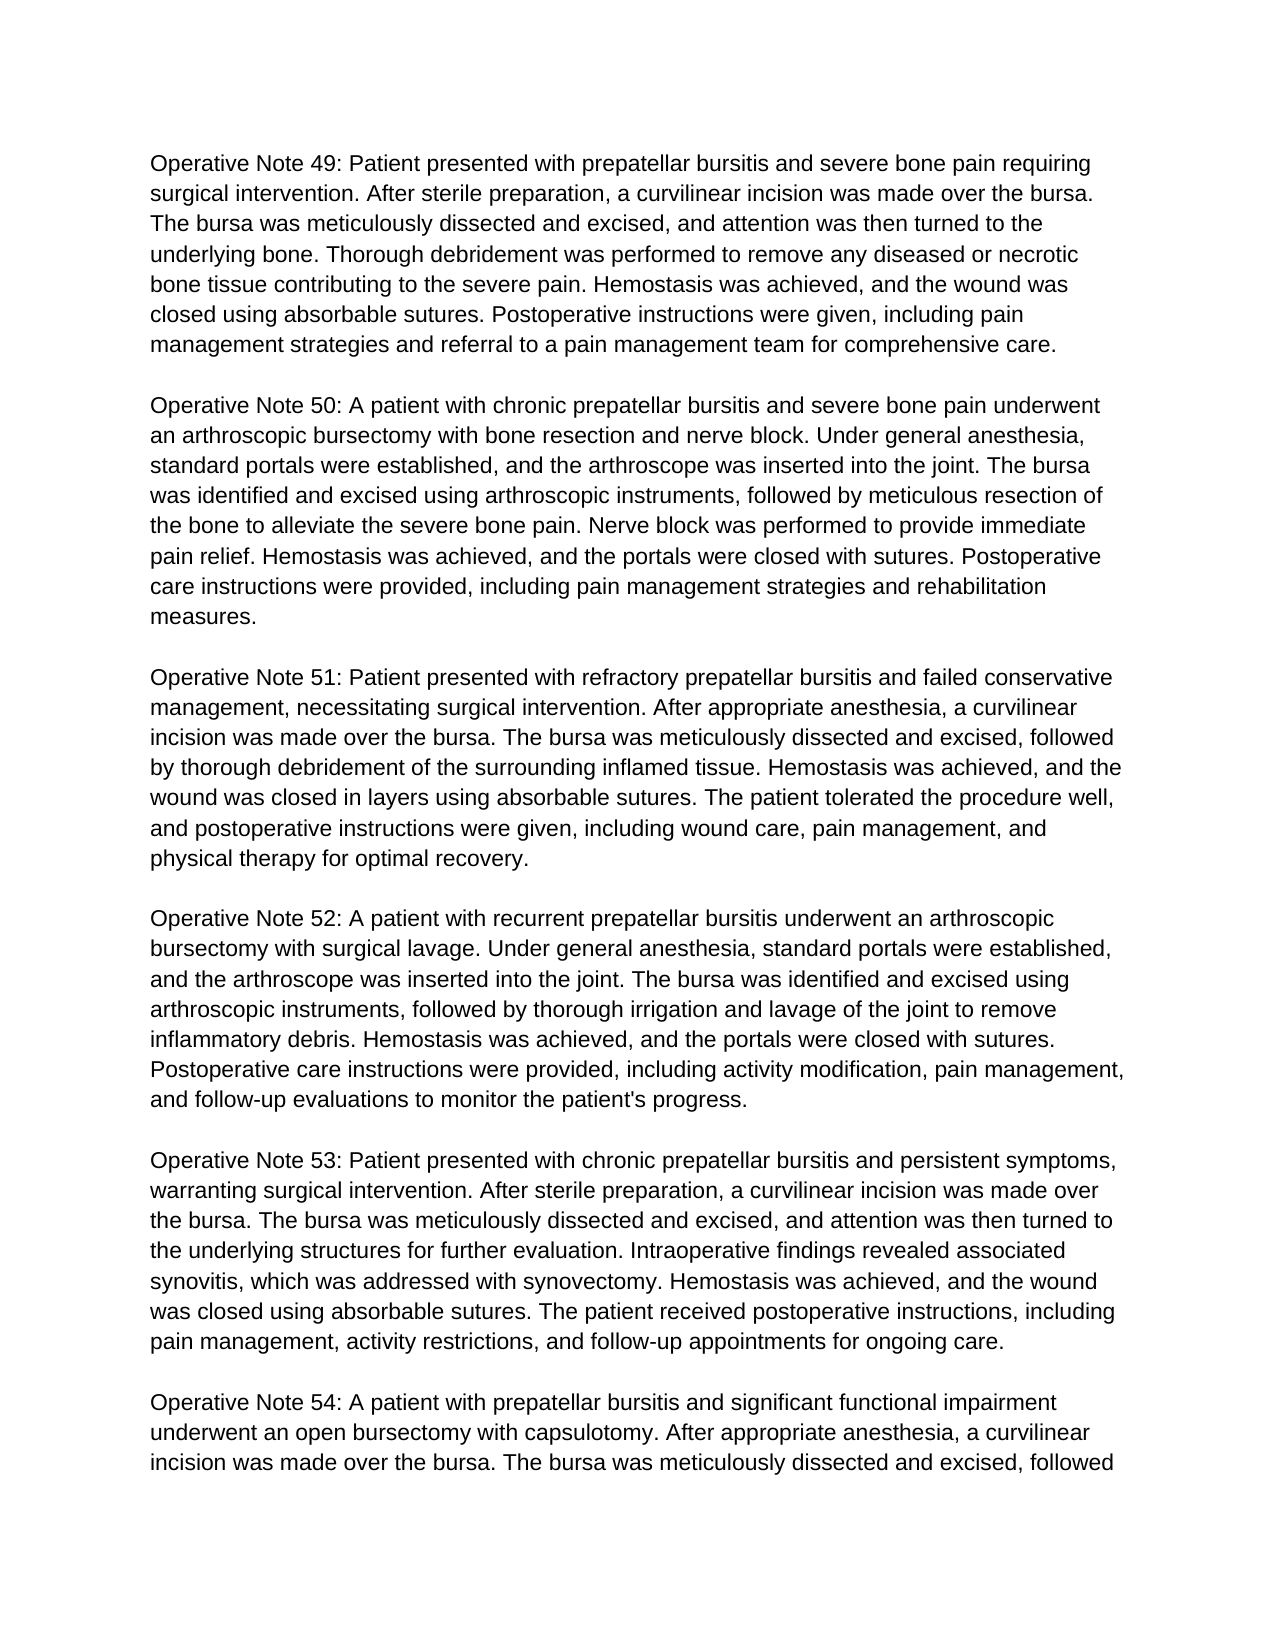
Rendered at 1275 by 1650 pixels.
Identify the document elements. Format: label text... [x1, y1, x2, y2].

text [150, 1388, 1125, 1475]
text Operative Note 52: A patient with recurrent prepatellar bursitis underwent an arthroscopic bursectomy with surgical lavage. Under general anesthesia, standard portals were established, and the arthroscope was inserted into the joint. The bursa was identified and excised using arthroscopic instruments, followed by thorough irrigation and lavage of the joint to remove inflammatory debris. Hemostasis was achieved, and the portals were closed with sutures. Postoperative care instructions were provided, including activity modification, pain management, and follow-up evaluations to monitor the patient's progress. [150, 905, 1125, 1113]
text Operative Note 53: Patient presented with chronic prepatellar bursitis and persistent symptoms, warranting surgical intervention. After sterile preparation, a curvilinear incision was made over the bursa. The bursa was meticulously dissected and excised, and attention was then turned to the underlying structures for further evaluation. Intraoperative findings revealed associated synovitis, which was addressed with synovectomy. Hemostasis was achieved, and the wound was closed using absorbable sutures. The patient received postoperative instructions, including pain management, activity restrictions, and follow-up appointments for ongoing care. [150, 1147, 1125, 1354]
text Operative Note 50: A patient with chronic prepatellar bursitis and severe bone pain underwent an arthroscopic bursectomy with bone resection and nerve block. Under general anesthesia, standard portals were established, and the arthroscope was inserted into the joint. The bursa was identified and excised using arthroscopic instruments, followed by meticulous resection of the bone to alleviate the severe bone pain. Nerve block was performed to provide immediate pain relief. Hemostasis was achieved, and the portals were closed with sutures. Postoperative care instructions were provided, including pain management strategies and rehabilitation measures. [150, 392, 1125, 629]
text Operative Note 49: Patient presented with prepatellar bursitis and severe bone pain requiring surgical intervention. After sterile preparation, a curvilinear incision was made over the bursa. The bursa was meticulously dissected and excised, and attention was then turned to the underlying bone. Thorough debridement was performed to remove any diseased or necrotic bone tissue contributing to the severe pain. Hemostasis was achieved, and the wound was closed using absorbable sutures. Postoperative instructions were given, including pain management strategies and referral to a pain management team for comprehensive care. [150, 150, 1125, 358]
text Operative Note 51: Patient presented with refractory prepatellar bursitis and failed conservative management, necessitating surgical intervention. After appropriate anesthesia, a curvilinear incision was made over the bursa. The bursa was meticulously dissected and excised, followed by thorough debridement of the surrounding inflamed tissue. Hemostasis was achieved, and the wound was closed in layers using absorbable sutures. The patient tolerated the procedure well, and postoperative instructions were given, including wound care, pain management, and physical therapy for optimal recovery. [150, 663, 1125, 871]
